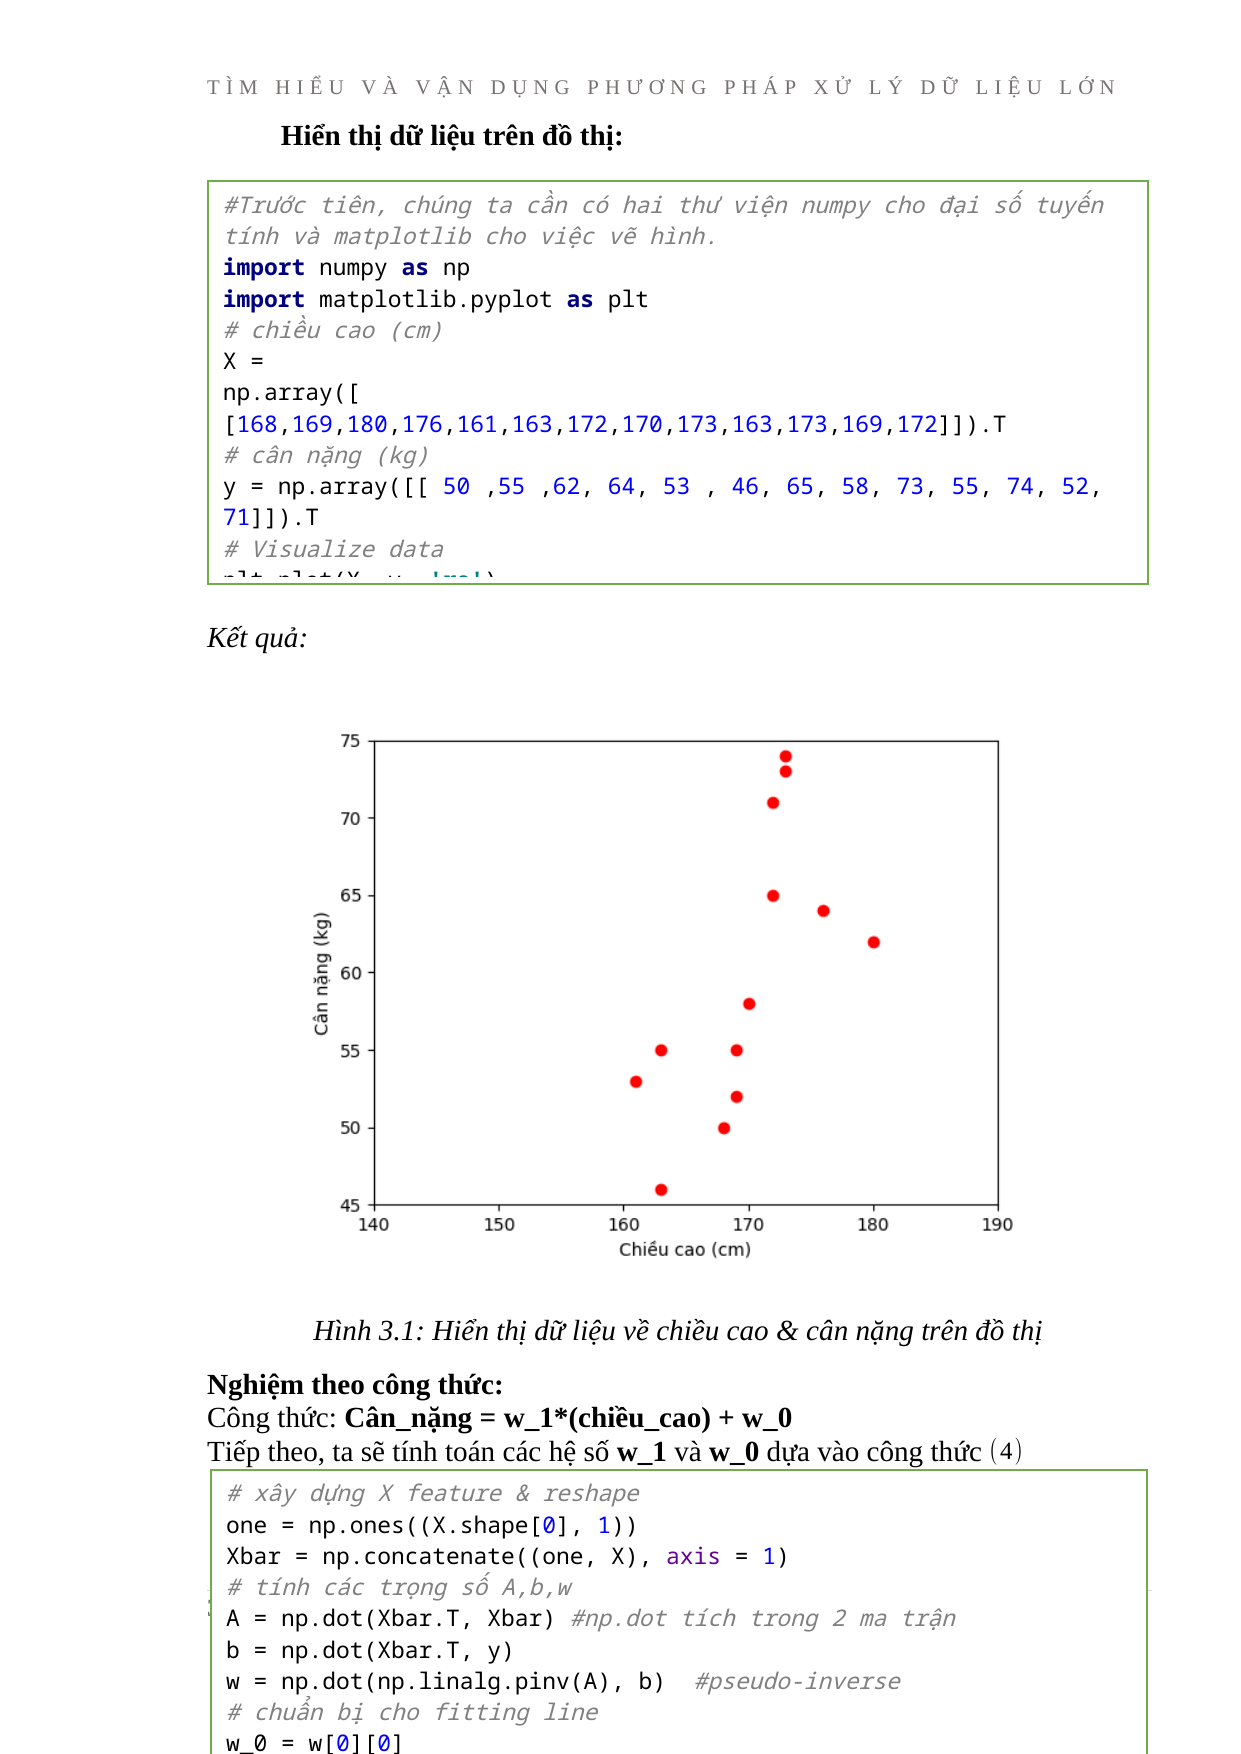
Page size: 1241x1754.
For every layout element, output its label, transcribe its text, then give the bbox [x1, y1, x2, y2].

text Kết quả: [207, 621, 1152, 654]
text Hiển thị dữ liệu trên đồ thị: [207, 118, 1152, 152]
text Công thức: Cân_nặng = w_1*(chiều_cao) + w_0 [207, 1401, 1152, 1434]
text Nghiệm theo công thức: [207, 1367, 1152, 1401]
text Hình 3.1: Hiển thị dữ liệu về chiều cao & cân nặng trên đồ thị [207, 1313, 1152, 1346]
picture [287, 683, 1072, 1271]
text Tiếp theo, ta sẽ tính toán các hệ số w_1 và w_0 dựa vào công thức [207, 1434, 1152, 1468]
